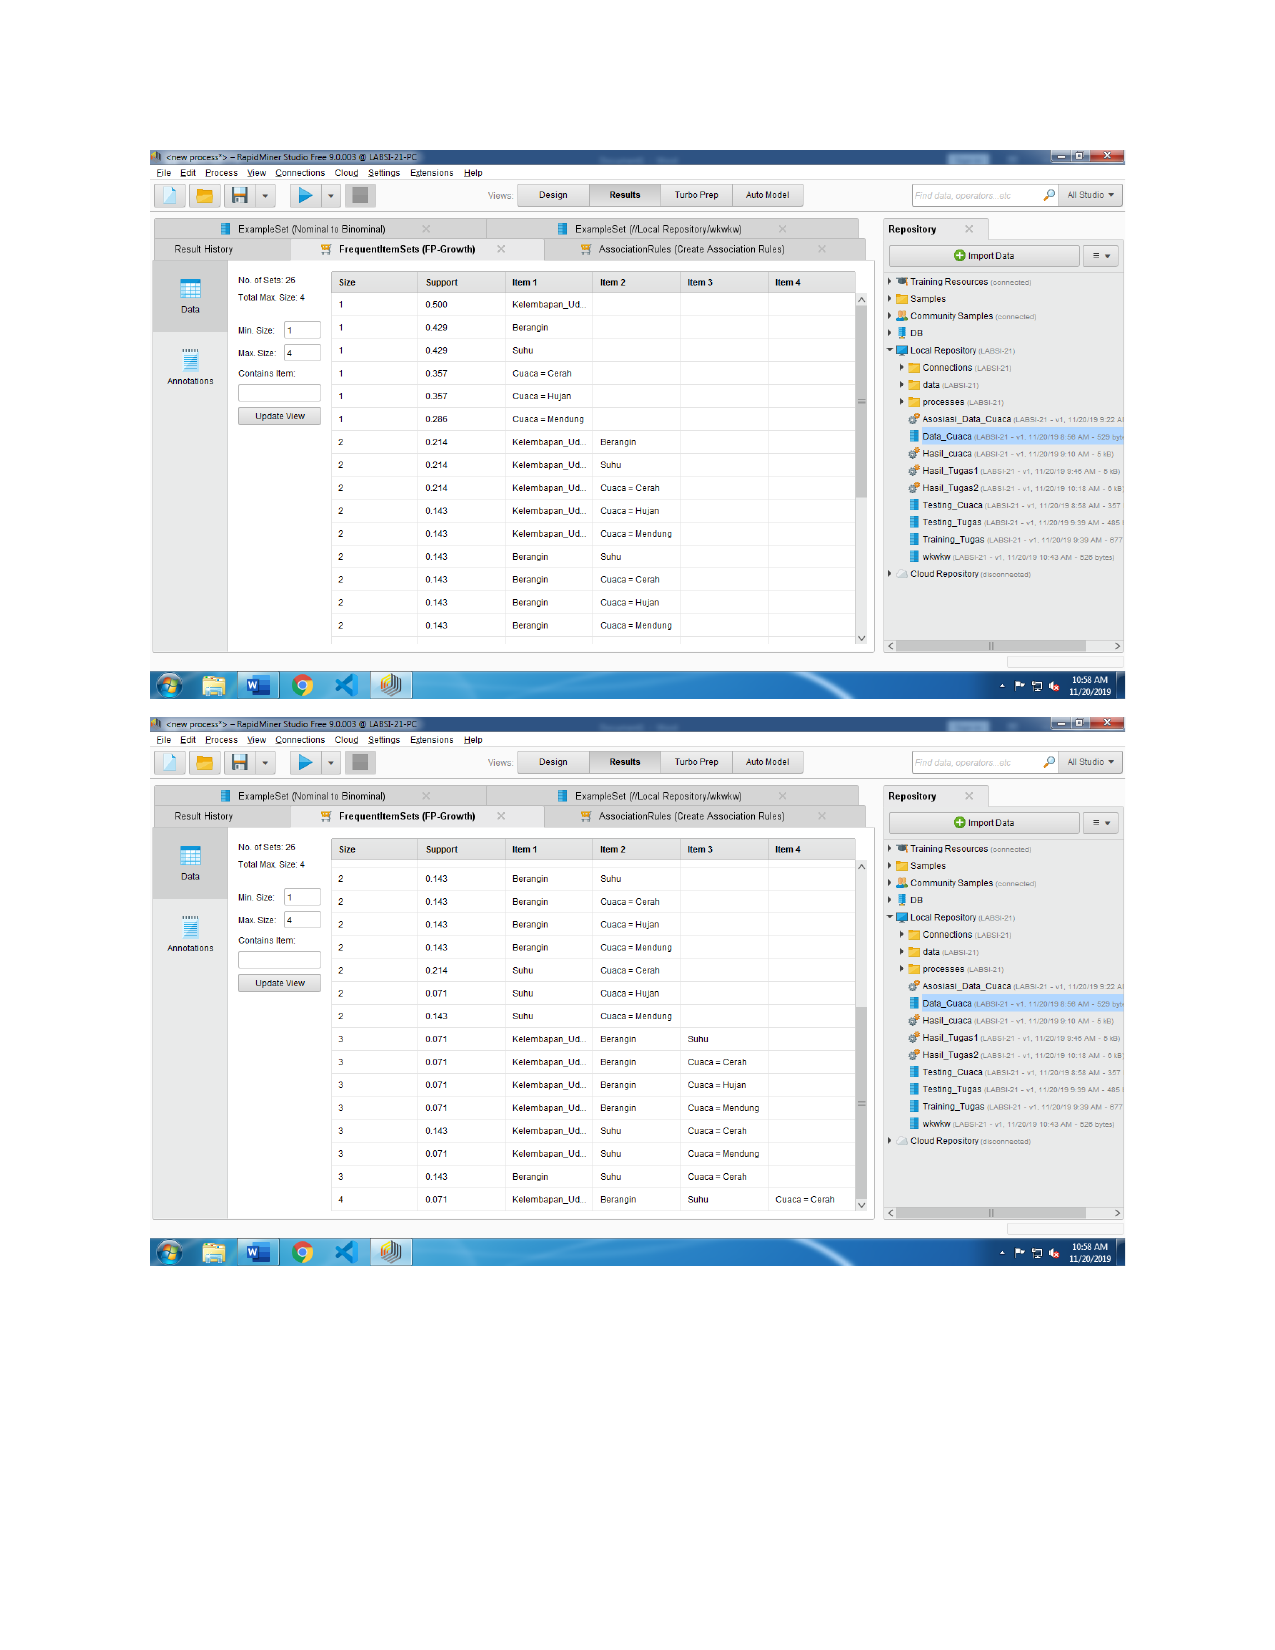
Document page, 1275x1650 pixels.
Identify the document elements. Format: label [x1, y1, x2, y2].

picture [150, 150, 1125, 699]
picture [150, 717, 1125, 1266]
